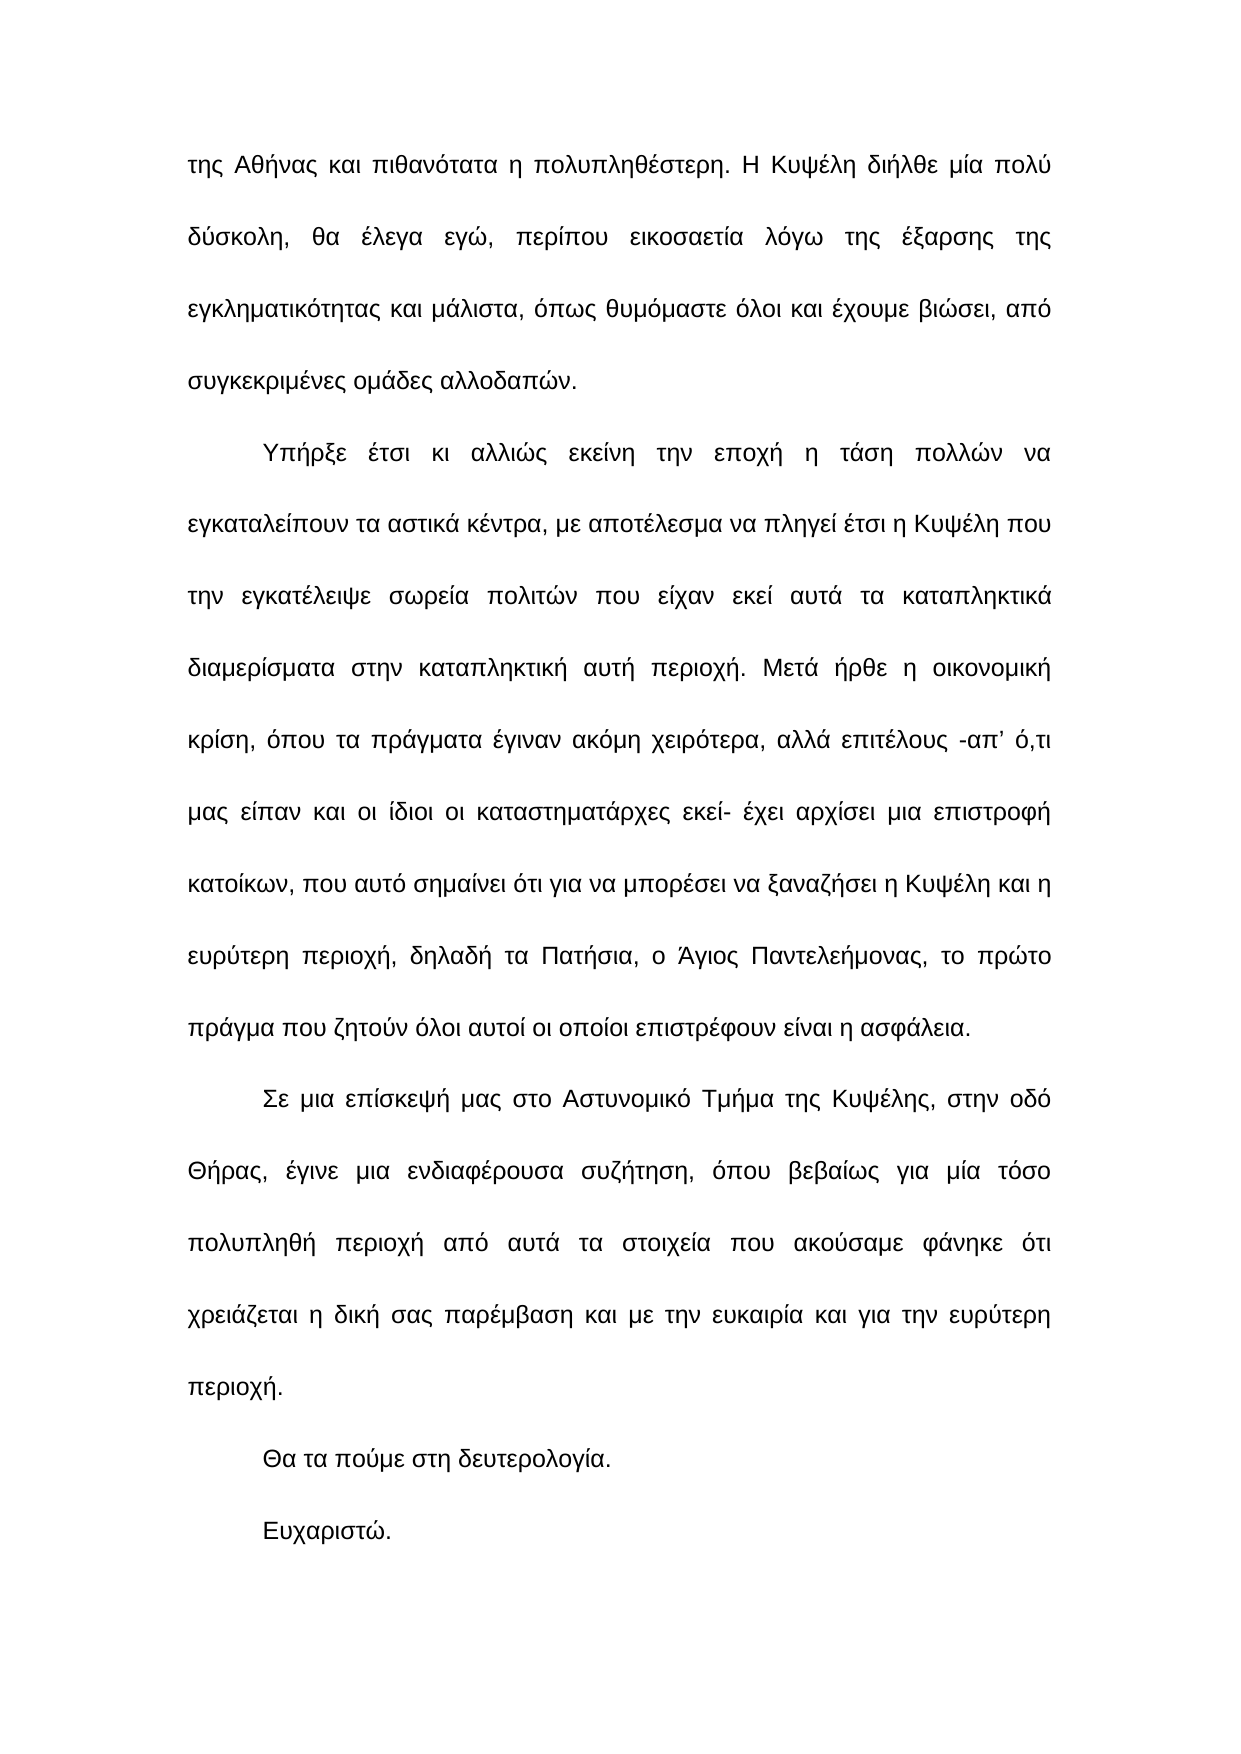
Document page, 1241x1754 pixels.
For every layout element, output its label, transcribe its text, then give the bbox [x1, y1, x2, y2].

text Ευχαριστώ. [187, 1516, 1053, 1544]
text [187, 150, 1053, 394]
text Υπήρξε έτσι κι αλλιώς εκείνη την εποχή η τάση πολλών να εγκαταλείπουν τα αστικά κέντρα, με αποτέλεσμα να πληγεί έτσι η Κυψέλη που την εγκατέλειψε σωρεία πολιτών που είχαν εκεί αυτά τα καταπληκτικά διαμερίσματα στην καταπληκτική αυτή περιοχή. Μετά ήρθε η οικονομική κρίση, όπου τα πράγματα έγιναν ακόμη χειρότερα, αλλά επιτέλους -απ’ ό,τι μας είπαν και οι ίδιοι οι καταστηματάρχες εκεί- έχει αρχίσει μια επιστροφή κατοίκων, που αυτό σημαίνει ότι για να μπορέσει να ξαναζήσει η Κυψέλη και η ευρύτερη περιοχή, δηλαδή τα Πατήσια, ο Άγιος Παντελεήμονας, το πρώτο πράγμα που ζητούν όλοι αυτοί οι οποίοι επιστρέφουν είναι η ασφάλεια. [187, 437, 1053, 1041]
text Θα τα πούμε στη δευτερολογία. [187, 1444, 1053, 1472]
text Σε μια επίσκεψή μας στο Αστυνομικό Τμήμα της Κυψέλης, στην οδό Θήρας, έγινε μια ενδιαφέρουσα συζήτηση, όπου βεβαίως για μία τόσο πολυπληθή περιοχή από αυτά τα στοιχεία που ακούσαμε φάνηκε ότι χρειάζεται η δική σας παρέμβαση και με την ευκαιρία και για την ευρύτερη περιοχή. [187, 1084, 1053, 1401]
